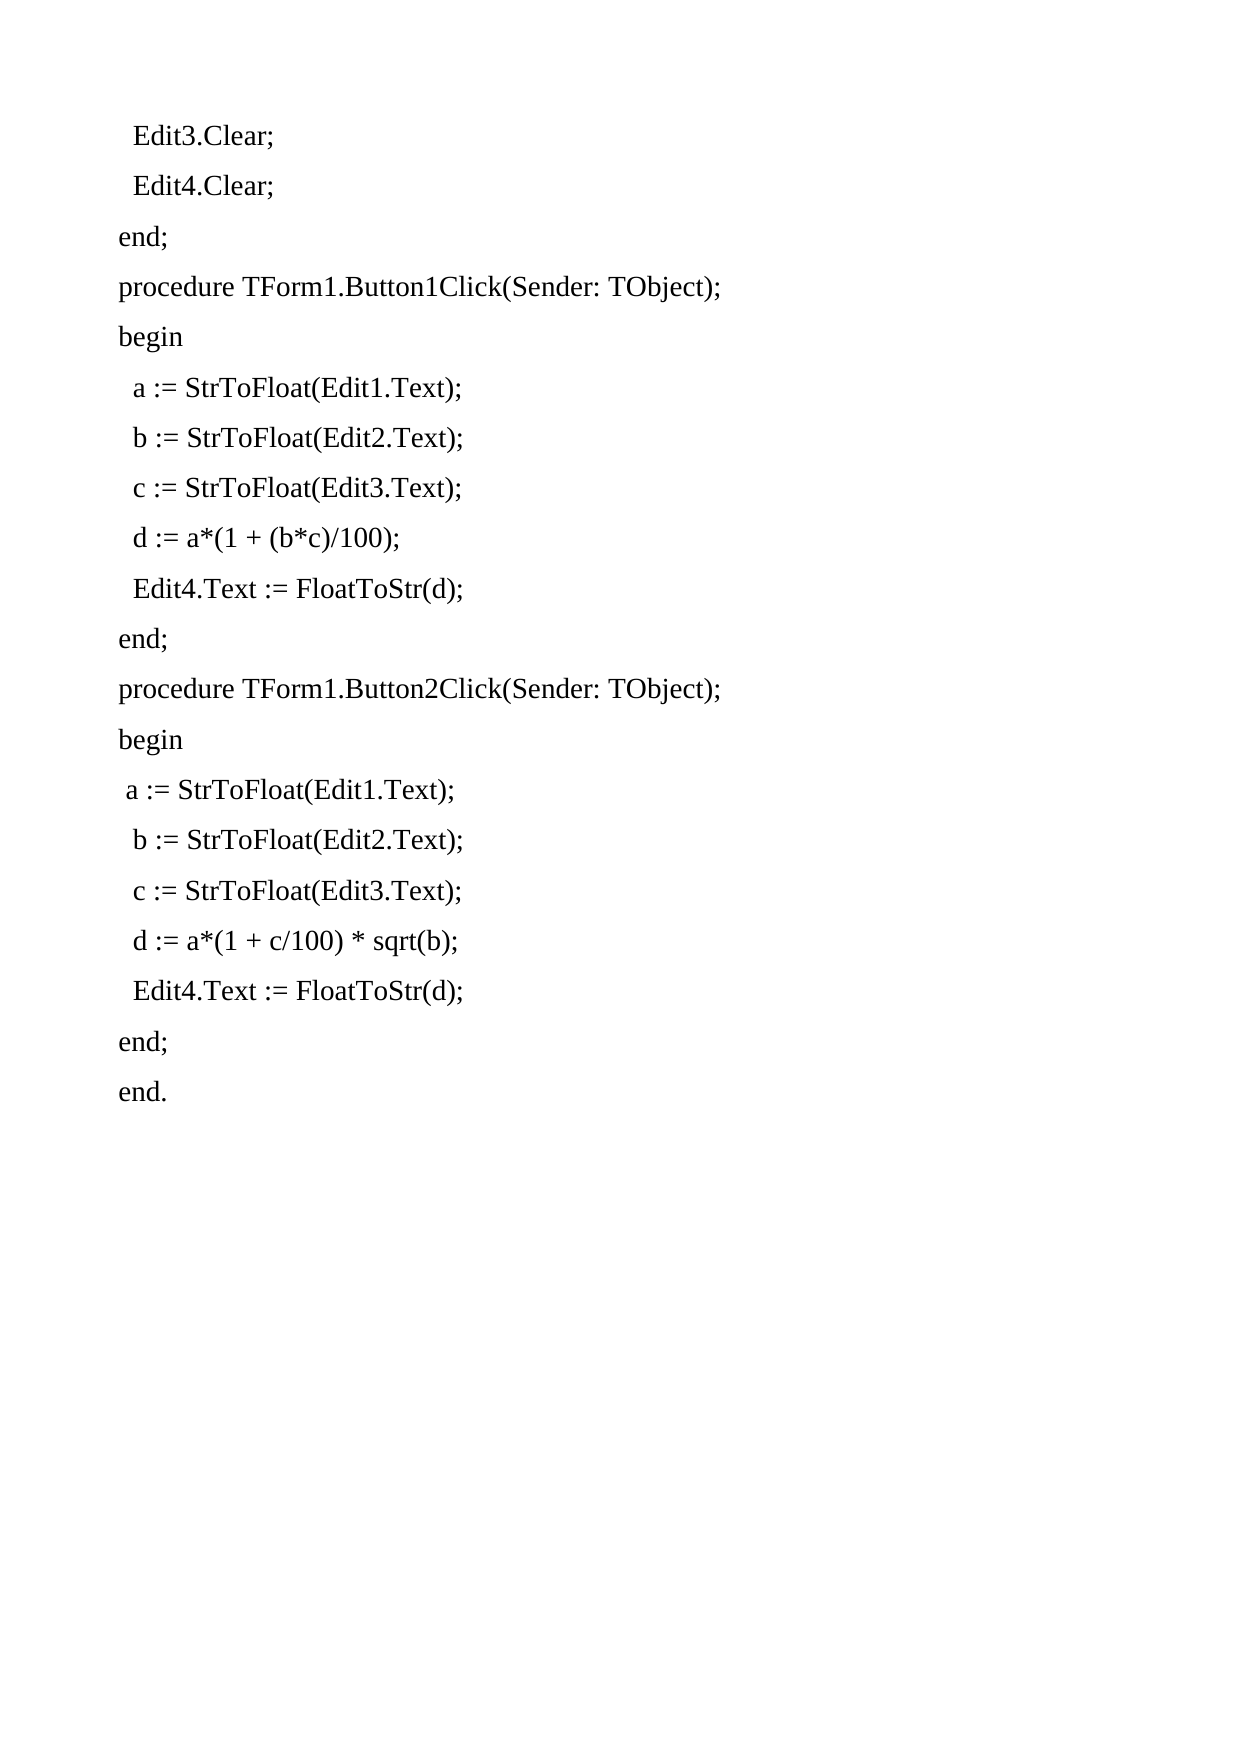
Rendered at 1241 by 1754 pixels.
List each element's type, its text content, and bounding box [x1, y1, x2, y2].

text end; [118, 1024, 1152, 1057]
text c := StrToFloat(Edit3.Text); [118, 470, 1152, 504]
text end; [118, 219, 1152, 252]
text b := StrToFloat(Edit2.Text); [118, 420, 1152, 453]
text procedure TForm1.Button2Click(Sender: TObject); [118, 672, 1152, 705]
text Edit3.Clear; [118, 118, 1152, 152]
text Edit4.Text := FloatToStr(d); [118, 571, 1152, 604]
text begin [118, 722, 1152, 755]
text Edit4.Clear; [118, 168, 1152, 202]
text Edit4.Text := FloatToStr(d); [118, 973, 1152, 1007]
text b := StrToFloat(Edit2.Text); [118, 822, 1152, 856]
text d := a*(1 + (b*c)/100); [118, 521, 1152, 554]
text a := StrToFloat(Edit1.Text); [118, 370, 1152, 403]
text begin [118, 319, 1152, 353]
text procedure TForm1.Button1Click(Sender: TObject); [118, 269, 1152, 303]
text a := StrToFloat(Edit1.Text); [118, 772, 1152, 806]
text end; [118, 621, 1152, 655]
text end. [118, 1074, 1152, 1108]
text c := StrToFloat(Edit3.Text); [118, 873, 1152, 906]
text d := a*(1 + c/100) * sqrt(b); [118, 923, 1152, 957]
